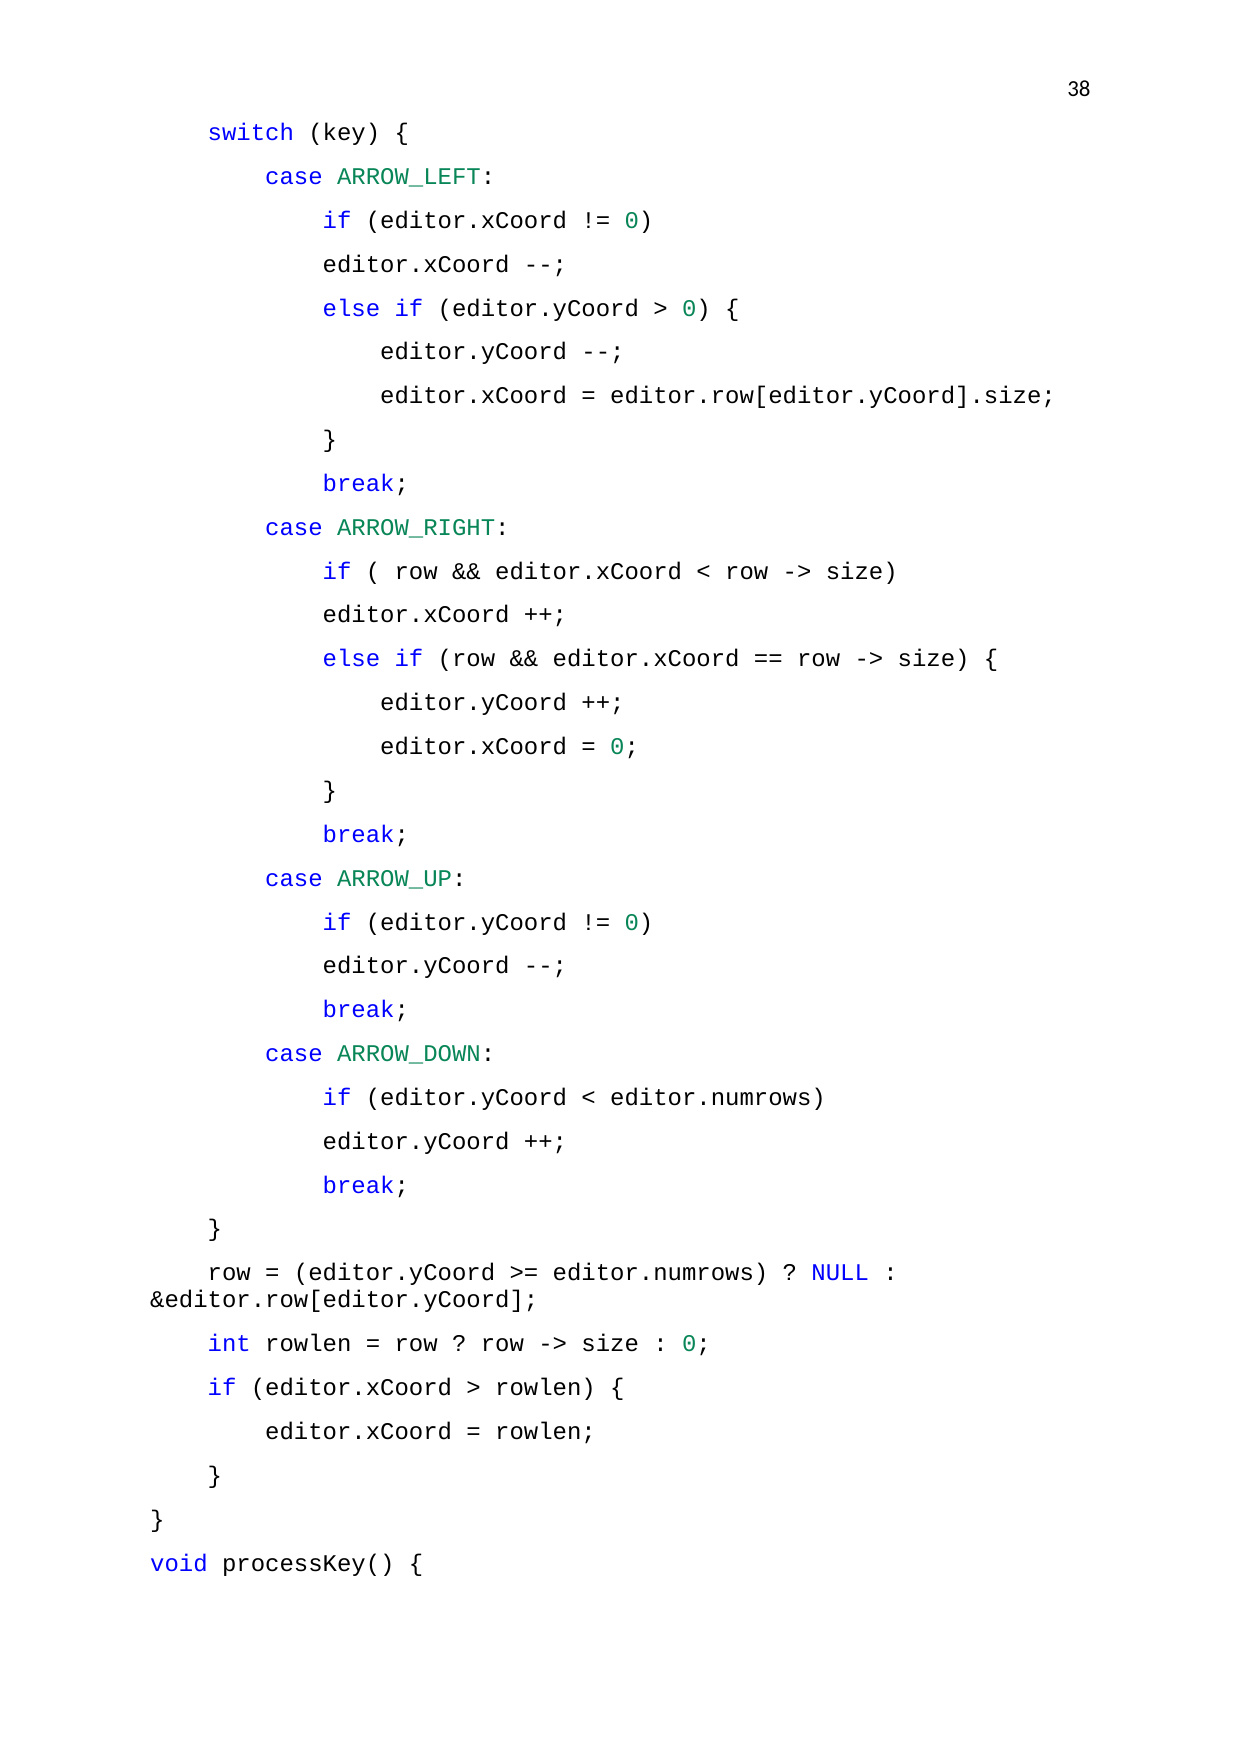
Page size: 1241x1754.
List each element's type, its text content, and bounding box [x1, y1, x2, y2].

text case ARROW_UP: [150, 866, 1090, 893]
text switch (key) { [150, 121, 1090, 148]
text editor.xCoord ++; [150, 603, 1090, 630]
text if ( row && editor.xCoord < row -> size) [150, 559, 1090, 586]
text break; [150, 822, 1090, 849]
text editor.xCoord = rowlen; [150, 1419, 1090, 1447]
text if (editor.yCoord != 0) [150, 910, 1090, 937]
text editor.yCoord ++; [150, 1129, 1090, 1156]
text } [150, 1463, 1090, 1491]
text } [150, 778, 1090, 806]
text } [150, 1217, 1090, 1244]
text void processKey() { [150, 1551, 1090, 1578]
text } [150, 1507, 1090, 1534]
text editor.xCoord --; [150, 252, 1090, 279]
text break; [150, 998, 1090, 1025]
text row = (editor.yCoord >= editor.numrows) ? NULL : &editor.row[editor.yCoord]; [150, 1261, 1090, 1315]
text editor.yCoord --; [150, 954, 1090, 981]
text case ARROW_RIGHT: [150, 515, 1090, 542]
text case ARROW_LEFT: [150, 164, 1090, 192]
text int rowlen = row ? row -> size : 0; [150, 1332, 1090, 1359]
text break; [150, 1173, 1090, 1200]
text editor.xCoord = editor.row[editor.yCoord].size; [150, 384, 1090, 411]
text else if (editor.yCoord > 0) { [150, 296, 1090, 323]
text if (editor.xCoord != 0) [150, 208, 1090, 235]
text case ARROW_DOWN: [150, 1041, 1090, 1069]
text } [150, 427, 1090, 455]
text editor.yCoord ++; [150, 691, 1090, 718]
text if (editor.yCoord < editor.numrows) [150, 1085, 1090, 1112]
text editor.yCoord --; [150, 340, 1090, 367]
text if (editor.xCoord > rowlen) { [150, 1376, 1090, 1403]
text editor.xCoord = 0; [150, 734, 1090, 762]
text else if (row && editor.xCoord == row -> size) { [150, 647, 1090, 674]
text break; [150, 471, 1090, 498]
